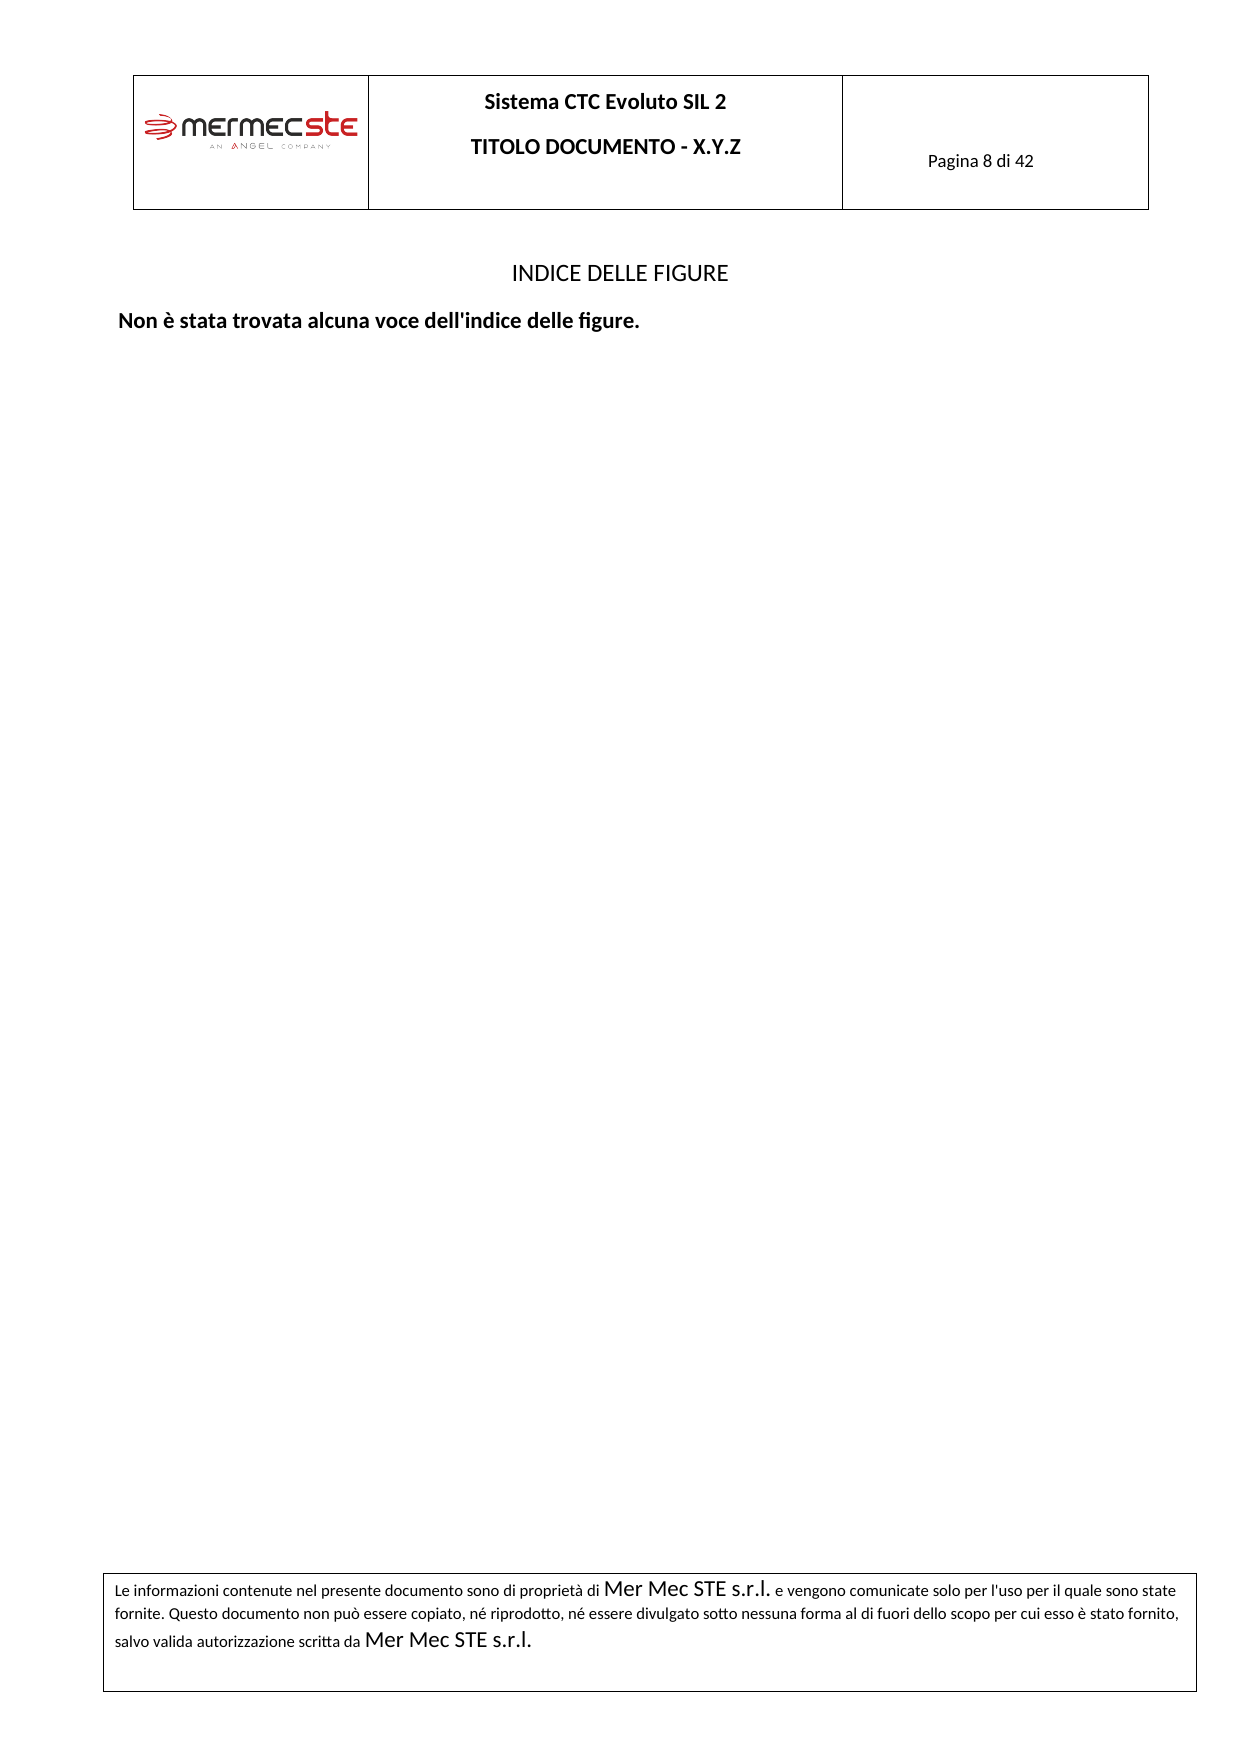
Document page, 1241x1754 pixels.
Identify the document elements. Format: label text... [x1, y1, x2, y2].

picture [144, 111, 358, 149]
text INDICE DELLE FIGURE [118, 257, 1122, 287]
text Non è stata trovata alcuna voce dell'indice delle figure. [118, 307, 1122, 334]
